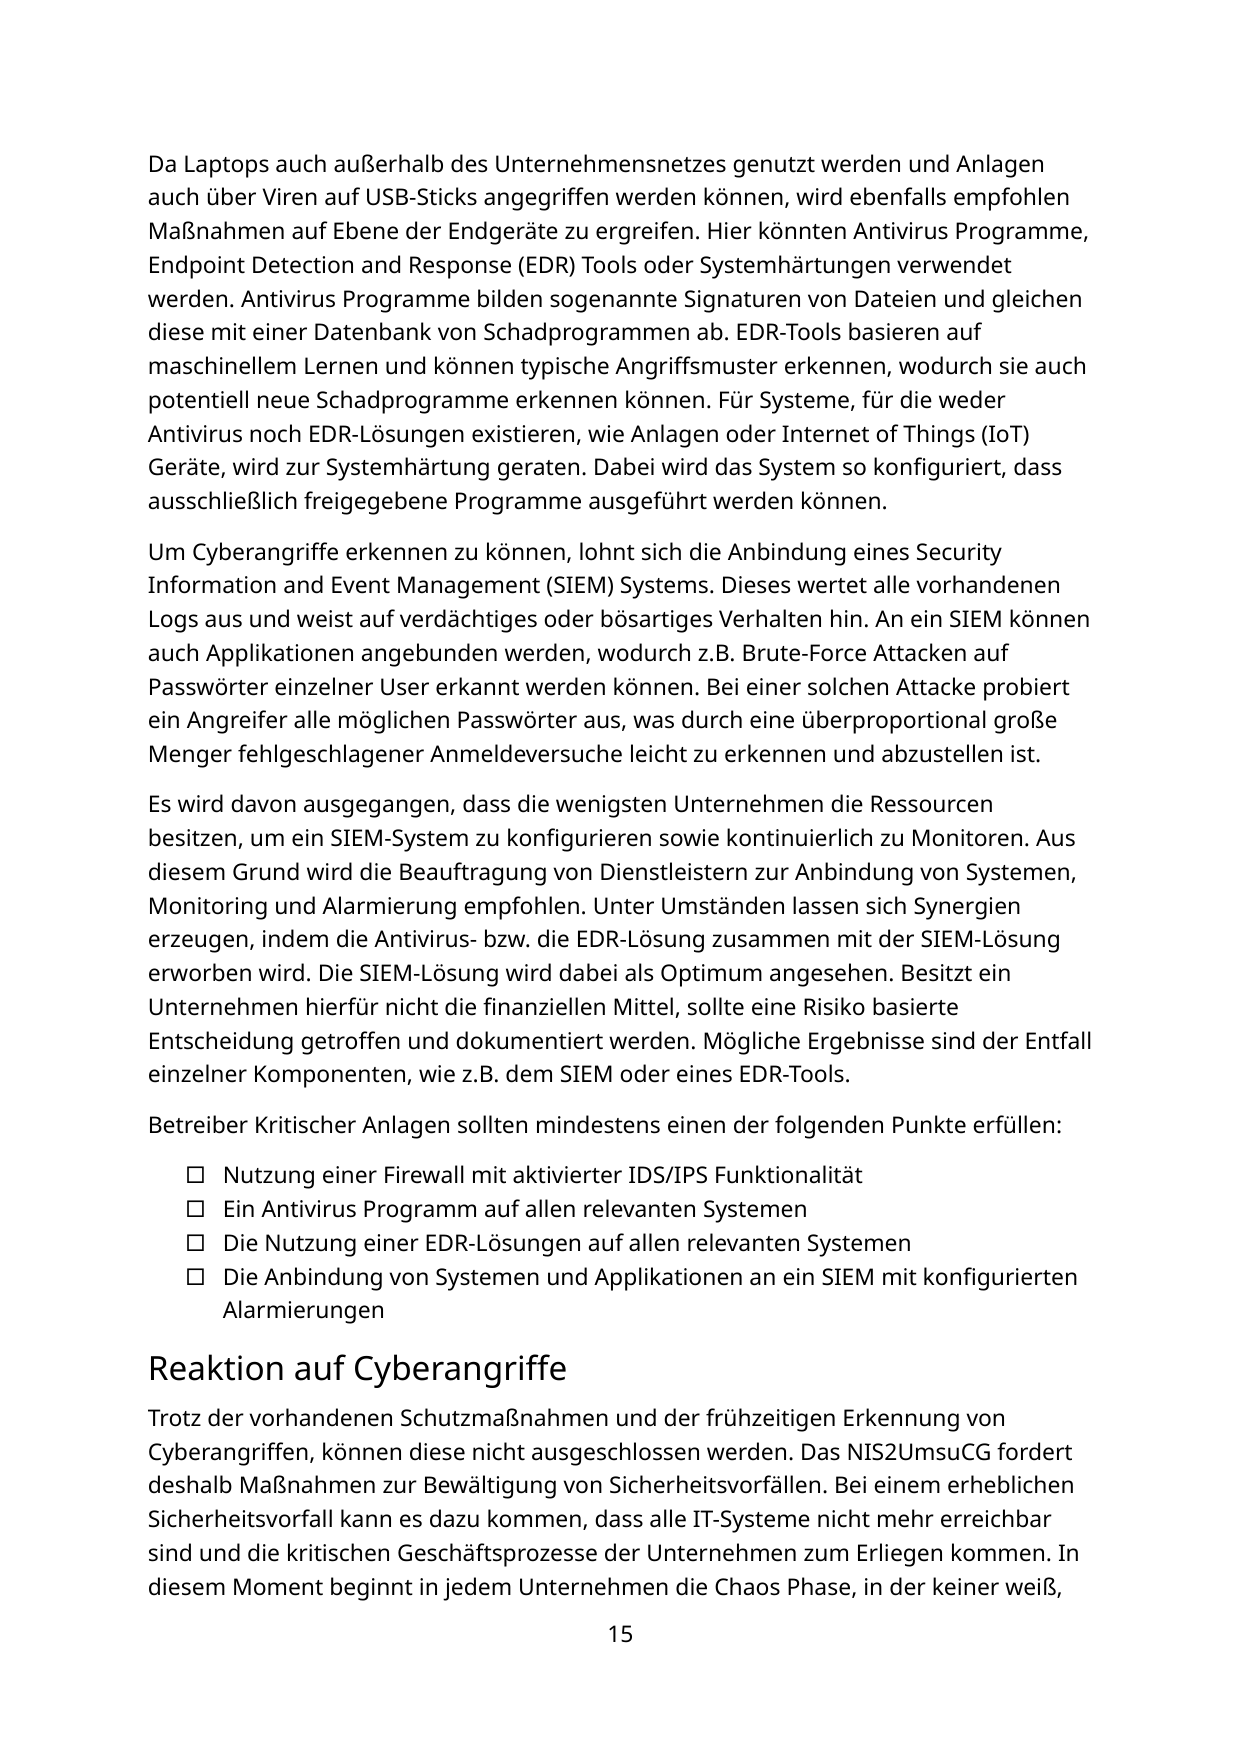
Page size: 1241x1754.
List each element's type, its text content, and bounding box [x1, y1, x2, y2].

text Da Laptops auch außerhalb des Unternehmensnetzes genutzt werden und Anlagen auch über Viren auf USB-Sticks angegriffen werden können, wird ebenfalls empfohlen Maßnahmen auf Ebene der Endgeräte zu ergreifen. Hier könnten Antivirus Programme, Endpoint Detection and Response (EDR) Tools oder Systemhärtungen verwendet werden. Antivirus Programme bilden sogenannte Signaturen von Dateien und gleichen diese mit einer Datenbank von Schadprogrammen ab. EDR-Tools basieren auf maschinellem Lernen und können typische Angriffsmuster erkennen, wodurch sie auch potentiell neue Schadprogramme erkennen können. Für Systeme, für die weder Antivirus noch EDR-Lösungen existieren, wie Anlagen oder Internet of Things (IoT) Geräte, wird zur Systemhärtung geraten. Dabei wird das System so konfiguriert, dass ausschließlich freigegebene Programme ausgeführt werden können. [148, 148, 1093, 516]
list Nutzung einer Firewall mit aktivierter IDS/IPS Funktionalität [185, 1159, 1093, 1191]
list Die Anbindung von Systemen und Applikationen an ein SIEM mit konfigurierten Alarmierungen [185, 1261, 1093, 1326]
subtitle Reaktion auf Cyberangriffe [148, 1345, 1093, 1390]
list Ein Antivirus Programm auf allen relevanten Systemen [185, 1193, 1093, 1224]
text Um Cyberangriffe erkennen zu können, lohnt sich die Anbindung eines Security Information and Event Management (SIEM) Systems. Dieses wertet alle vorhandenen Logs aus und weist auf verdächtiges oder bösartiges Verhalten hin. An ein SIEM können auch Applikationen angebunden werden, wodurch z.B. Brute-Force Attacken auf Passwörter einzelner User erkannt werden können. Bei einer solchen Attacke probiert ein Angreifer alle möglichen Passwörter aus, was durch eine überproportional große Menger fehlgeschlagener Anmeldeversuche leicht zu erkennen und abzustellen ist. [148, 536, 1093, 769]
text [148, 1402, 1093, 1602]
text Betreiber Kritischer Anlagen sollten mindestens einen der folgenden Punkte erfüllen: [148, 1109, 1093, 1140]
text Es wird davon ausgegangen, dass die wenigsten Unternehmen die Ressourcen besitzen, um ein SIEM-System zu konfigurieren sowie kontinuierlich zu Monitoren. Aus diesem Grund wird die Beauftragung von Dienstleistern zur Anbindung von Systemen, Monitoring und Alarmierung empfohlen. Unter Umständen lassen sich Synergien erzeugen, indem die Antivirus- bzw. die EDR-Lösung zusammen mit der SIEM-Lösung erworben wird. Die SIEM-Lösung wird dabei als Optimum angesehen. Besitzt ein Unternehmen hierfür nicht die finanziellen Mittel, sollte eine Risiko basierte Entscheidung getroffen und dokumentiert werden. Mögliche Ergebnisse sind der Entfall einzelner Komponenten, wie z.B. dem SIEM oder eines EDR-Tools. [148, 788, 1093, 1090]
list Die Nutzung einer EDR-Lösungen auf allen relevanten Systemen [185, 1227, 1093, 1258]
